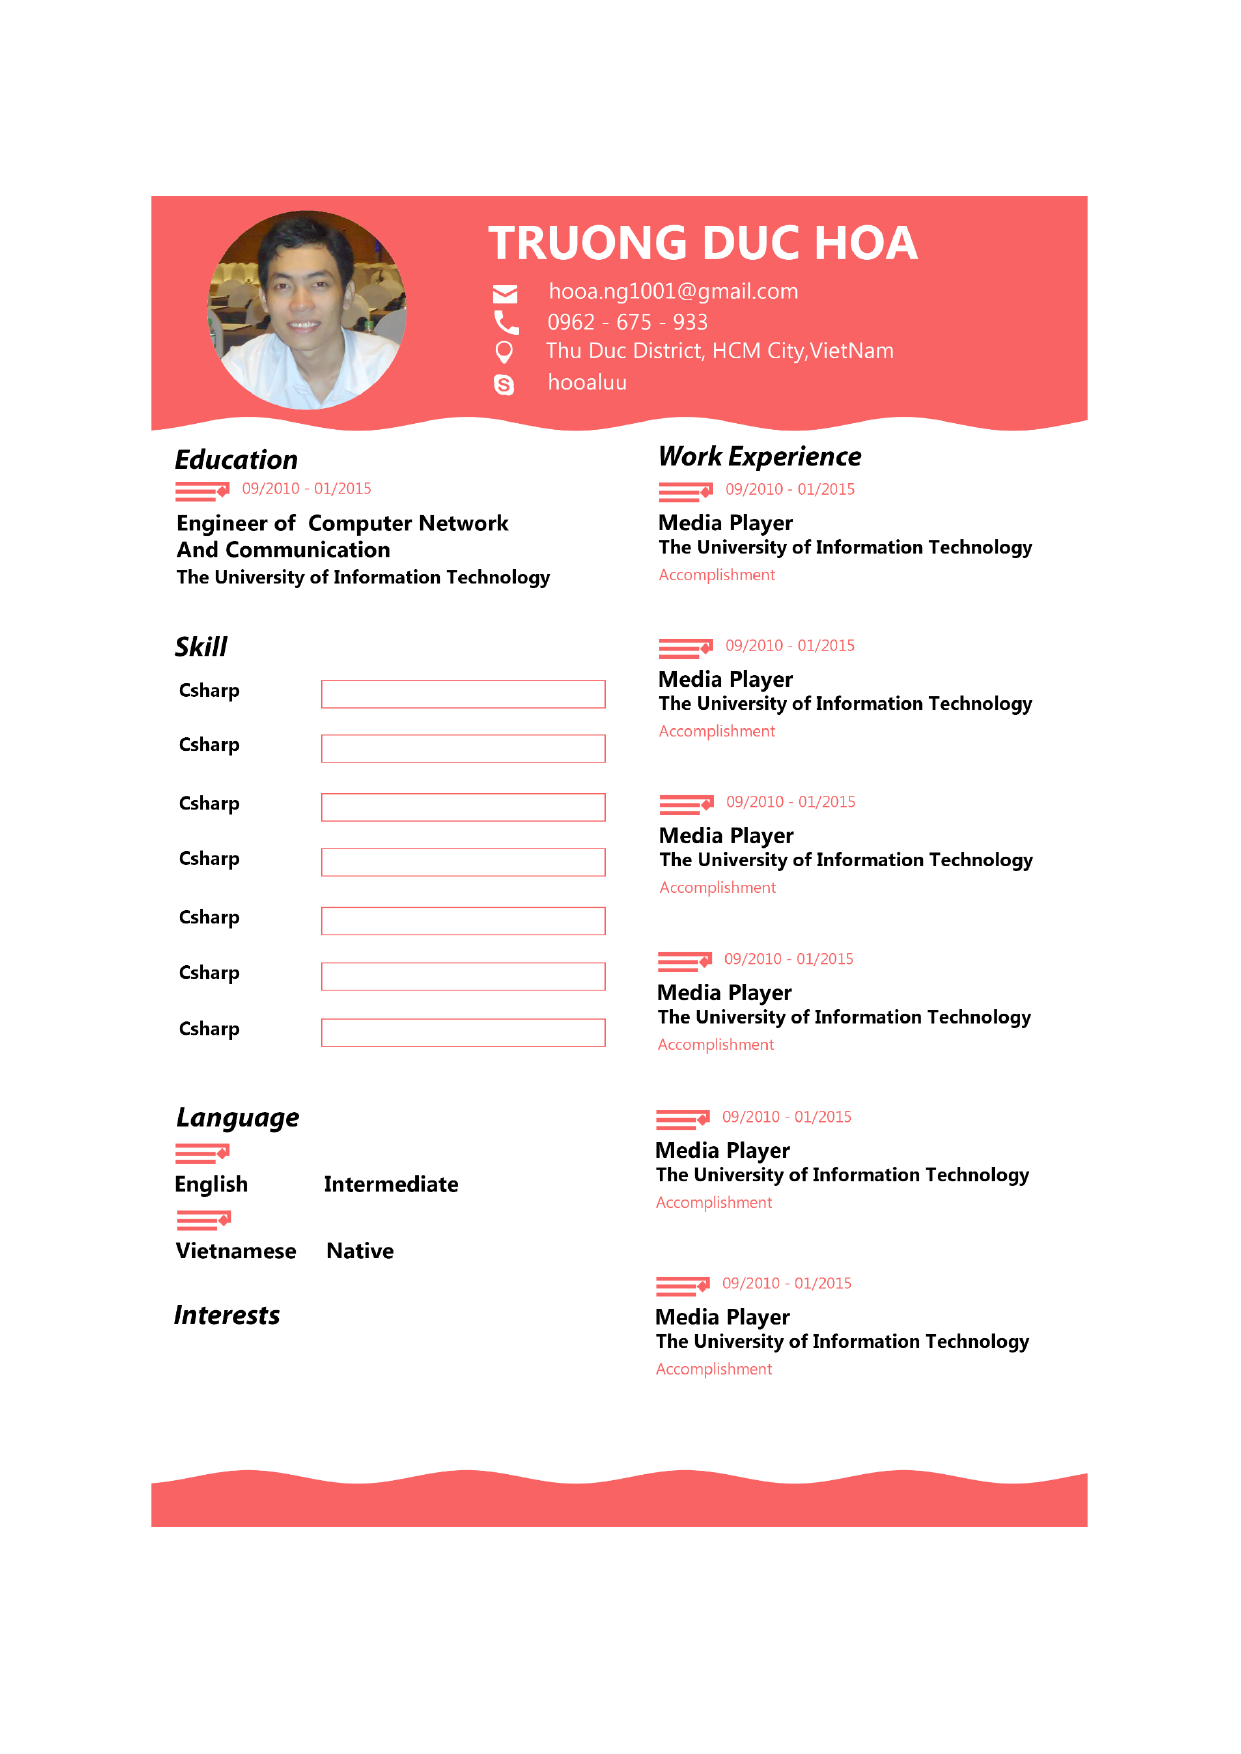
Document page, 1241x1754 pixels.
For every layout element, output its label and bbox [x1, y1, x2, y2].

picture [150, 196, 1087, 1525]
